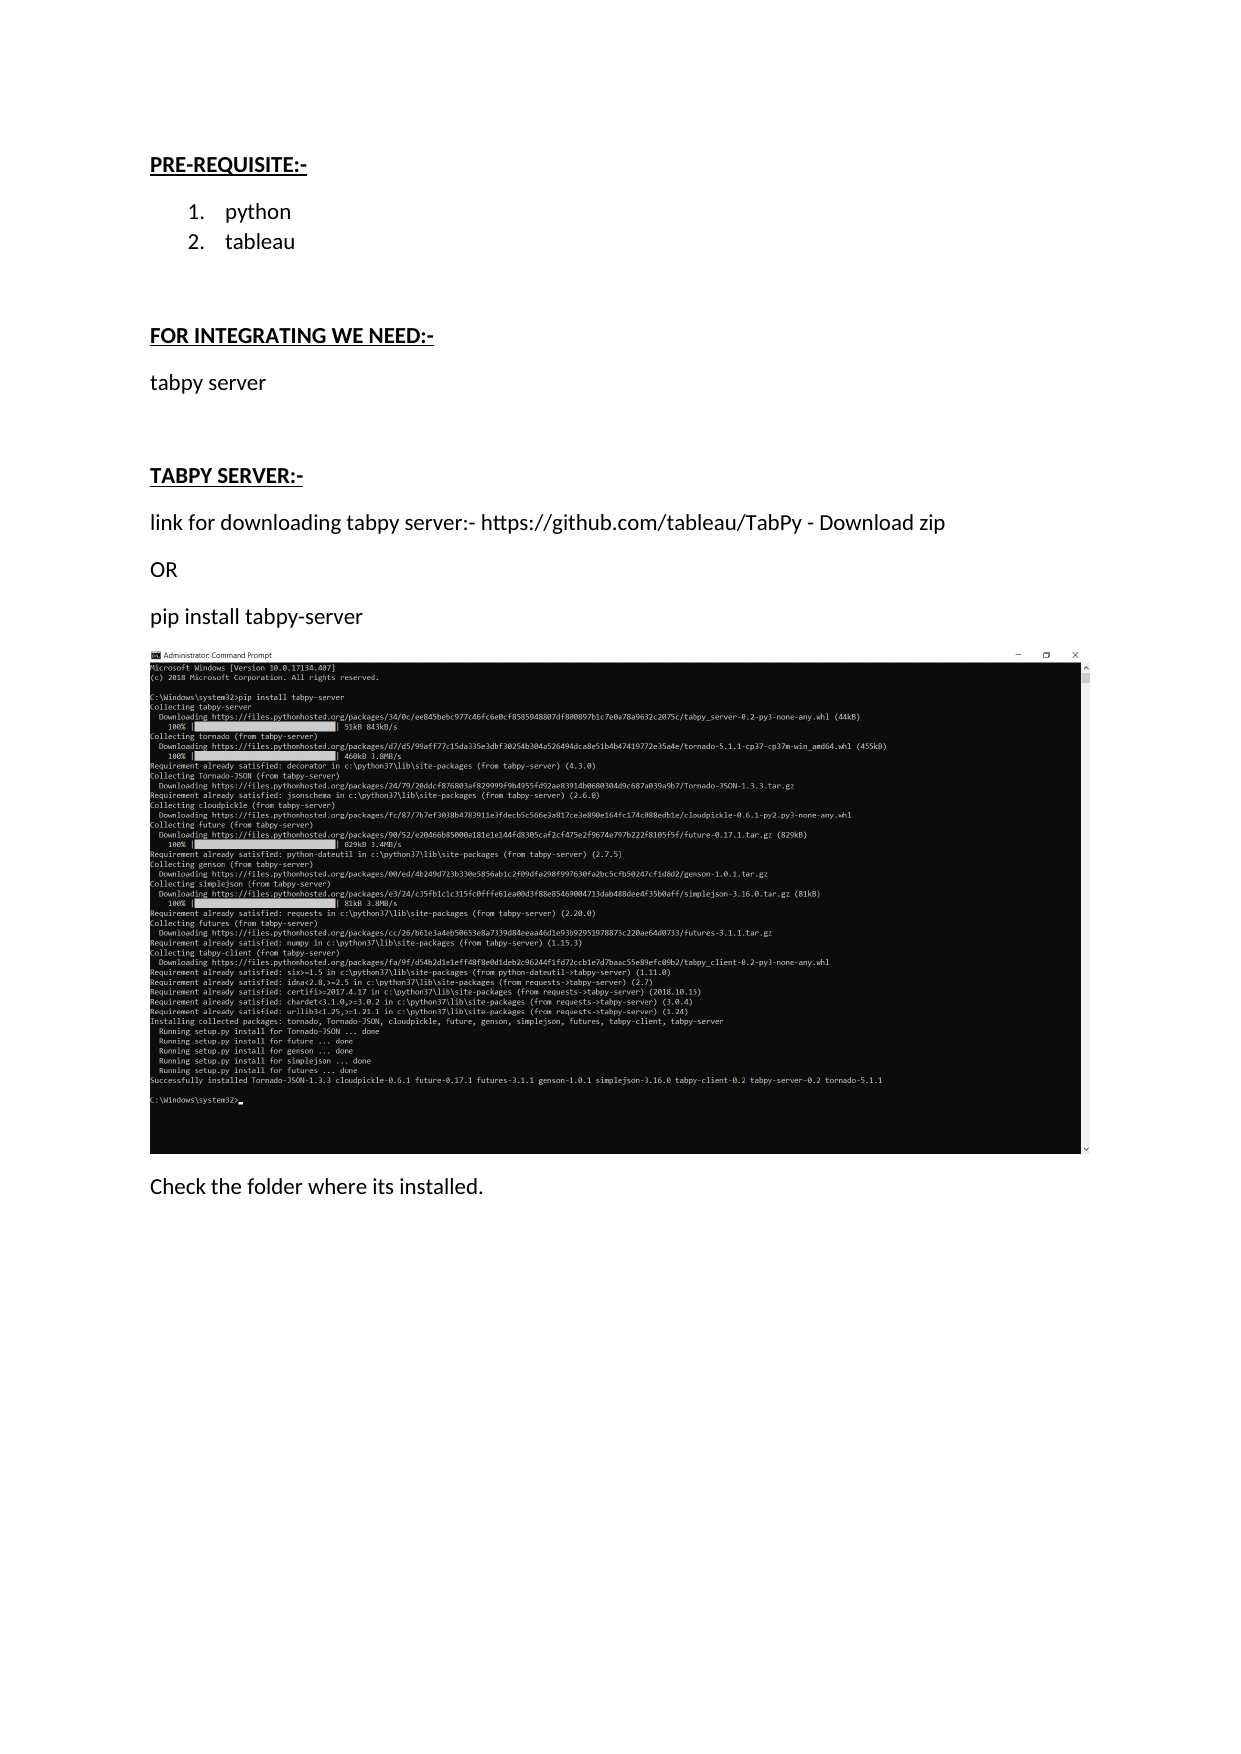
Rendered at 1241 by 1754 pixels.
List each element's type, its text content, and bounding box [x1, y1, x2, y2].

list tableau [187, 227, 1090, 255]
text FOR INTEGRATING WE NEED:- [150, 321, 1090, 349]
text PRE-REQUISITE:- [150, 150, 1090, 178]
text OR [150, 555, 1090, 583]
text TABPY SERVER:- [150, 461, 1090, 489]
text tabpy server [150, 368, 1090, 396]
text pip install tabpy-server [150, 602, 1090, 630]
text Check the folder where its installed. [150, 1172, 1090, 1200]
picture [150, 648, 1091, 1154]
list python [187, 197, 1090, 225]
text link for downloading tabpy server:- https://github.com/tableau/TabPy - Download zip [150, 508, 1090, 536]
